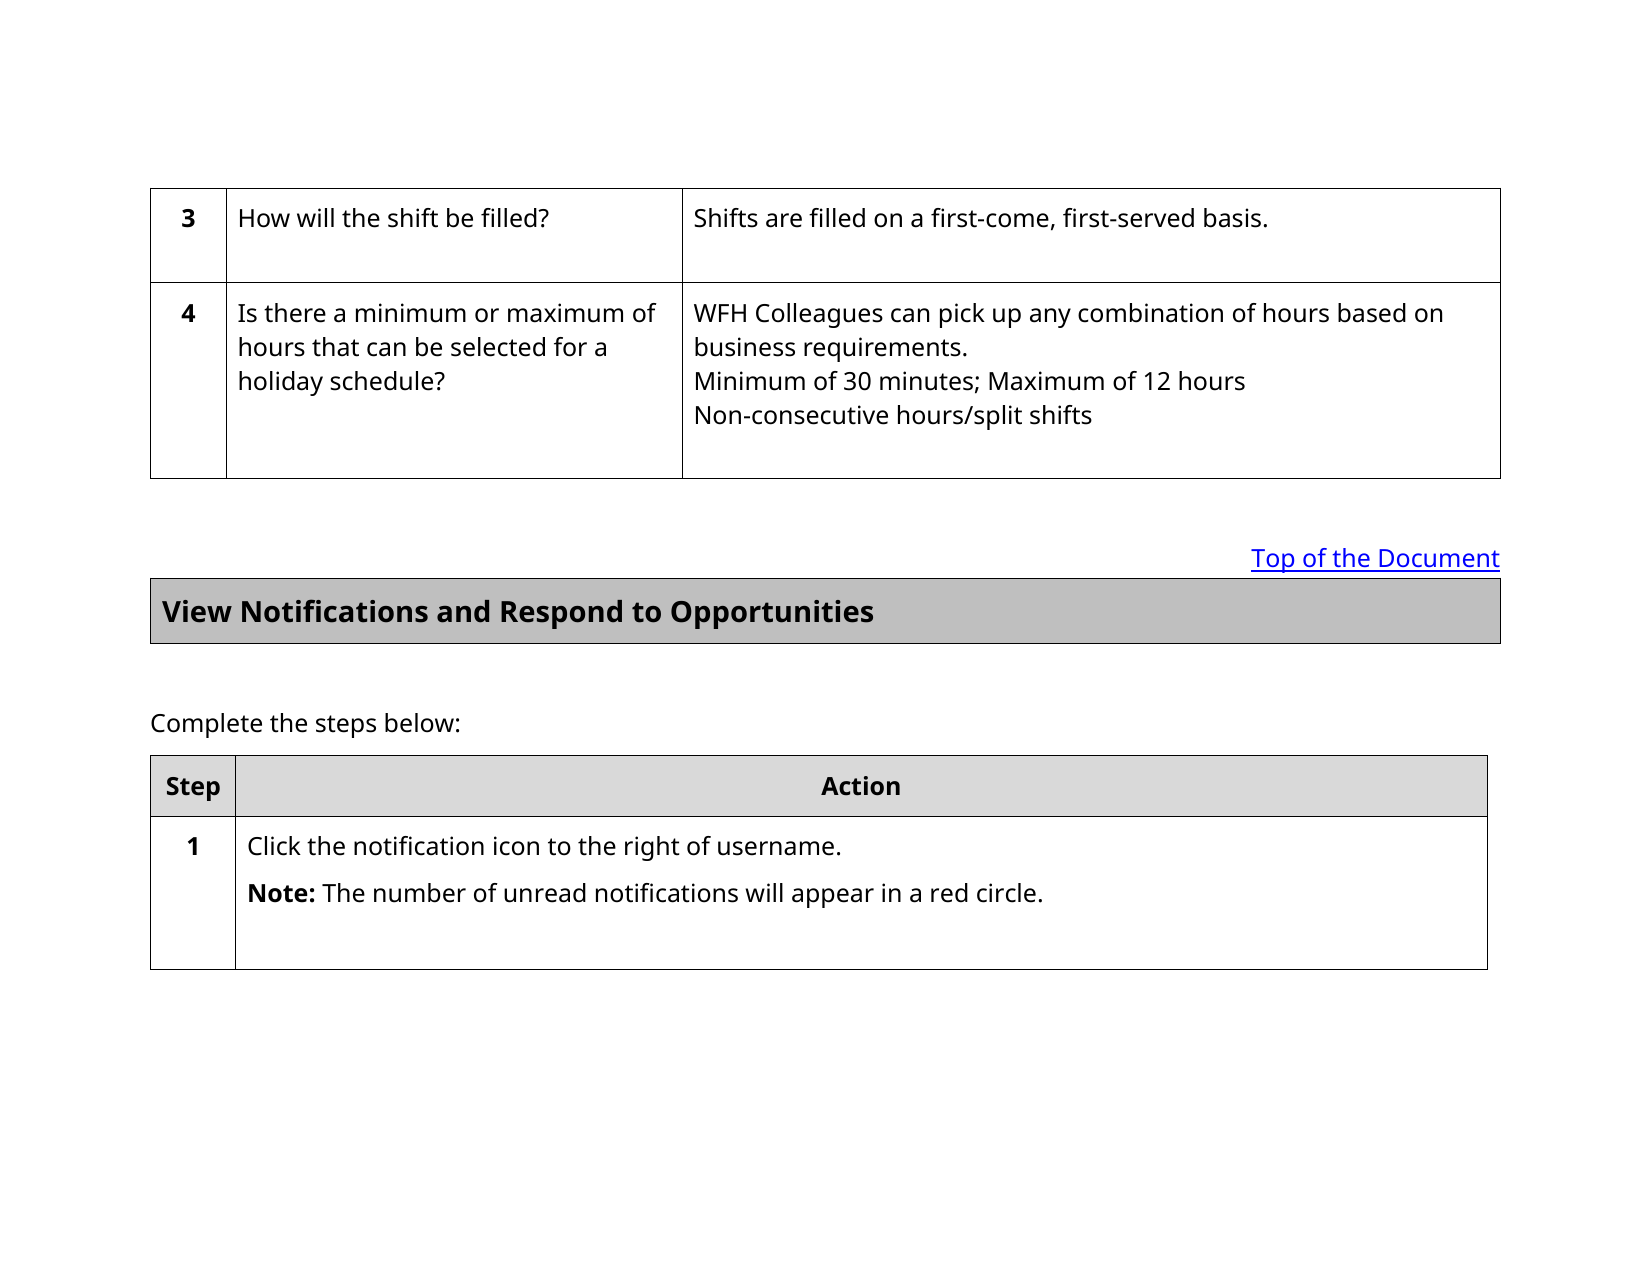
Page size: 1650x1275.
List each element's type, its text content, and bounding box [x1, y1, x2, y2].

text Top of the Document [150, 541, 1500, 575]
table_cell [236, 817, 1487, 969]
table_header Step [151, 756, 235, 816]
table_cell Is there a minimum or maximum of hours that can be selected for a holiday schedule? [227, 283, 682, 478]
text Complete the steps below: [150, 706, 1500, 740]
table_cell How will the shift be filled? [227, 189, 682, 282]
table_cell 3 [151, 189, 226, 282]
table_cell WFH Colleagues can pick up any combination of hours based on business requirements. Minimum of 30 minutes; Maximum of 12 hours Non-consecutive hours/split shifts [683, 283, 1500, 478]
table_header Action [236, 756, 1487, 816]
table_cell 4 [151, 283, 226, 478]
table_cell 1 [151, 817, 235, 969]
table_cell Shifts are filled on a first-come, first-served basis. [683, 189, 1500, 282]
table_header View Notifications and Respond to Opportunities [151, 579, 1500, 643]
